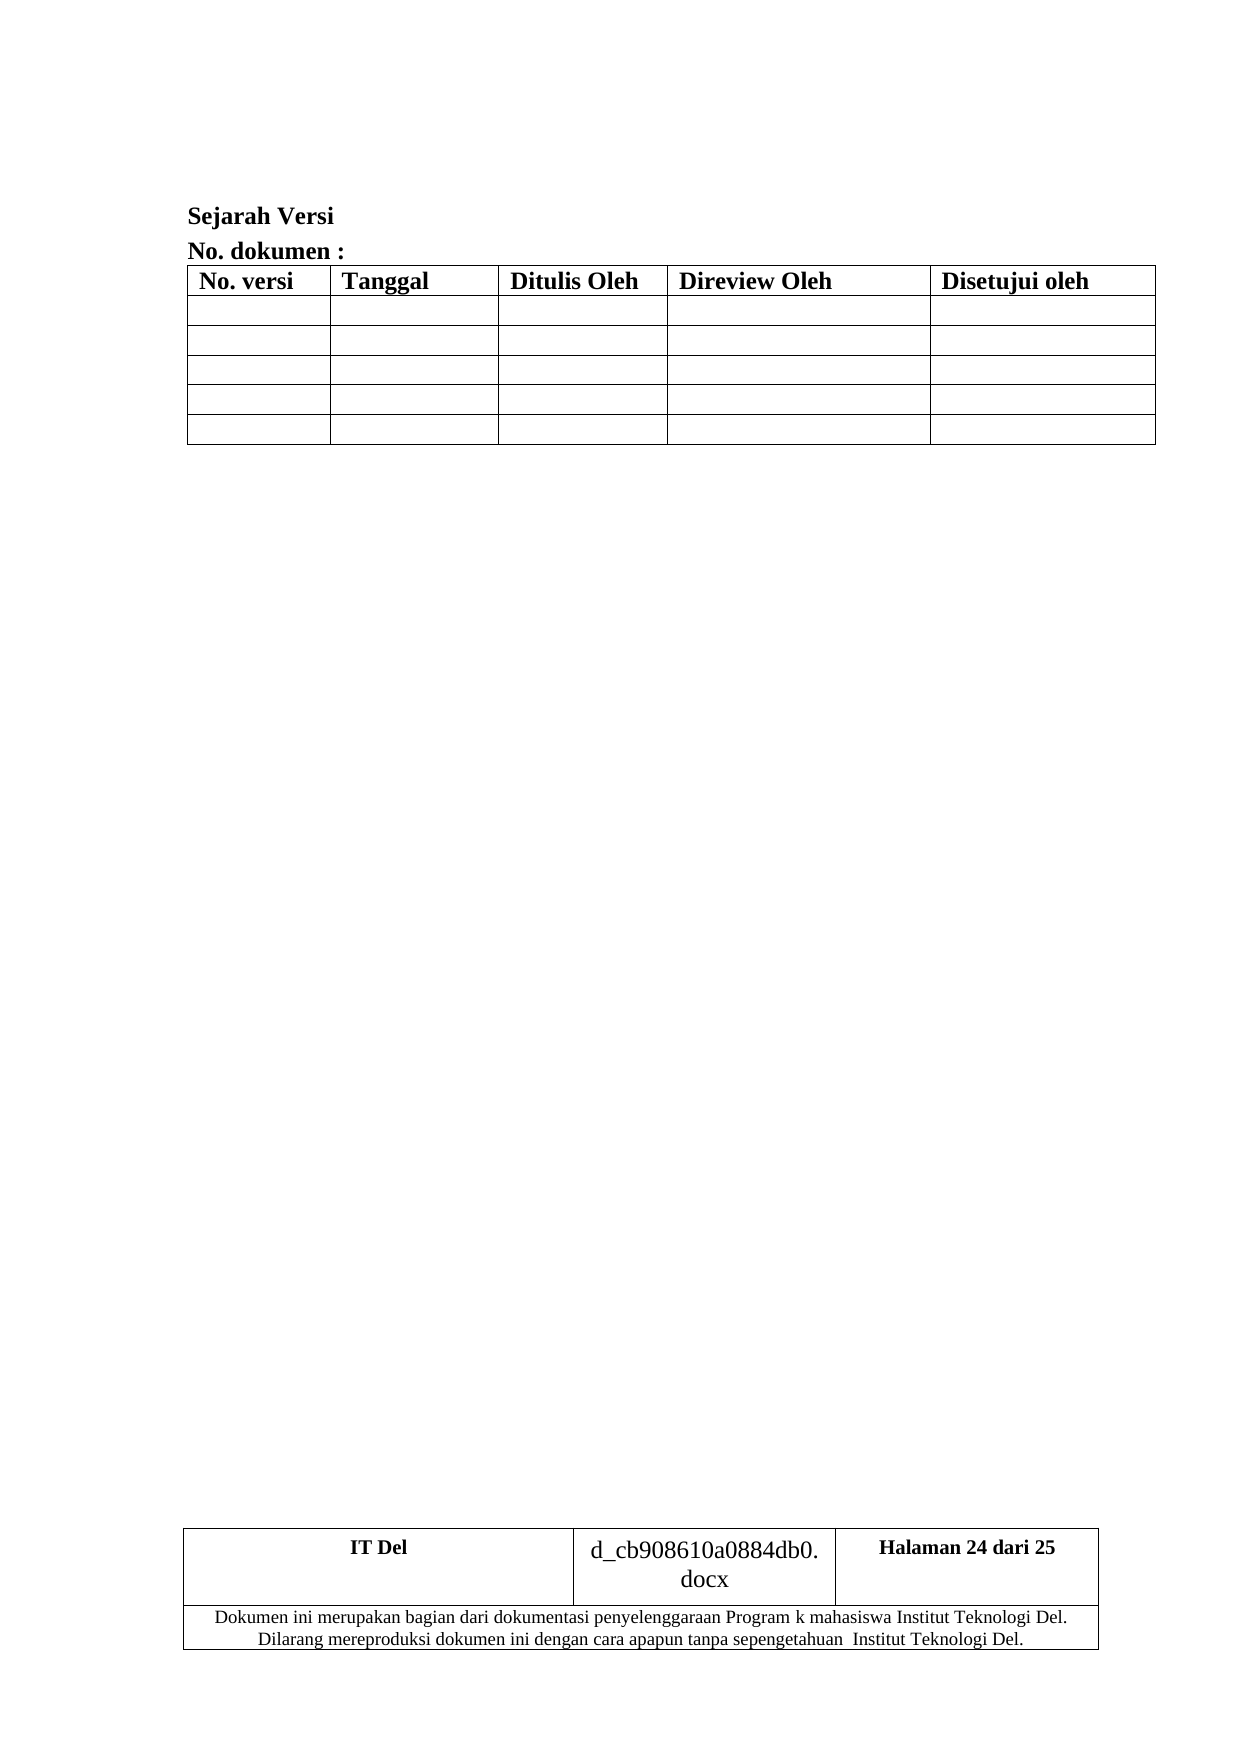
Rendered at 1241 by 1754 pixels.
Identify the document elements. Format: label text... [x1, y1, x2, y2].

table_cell [931, 415, 1155, 444]
table_cell [668, 296, 930, 325]
table_cell [331, 296, 498, 325]
table_cell [499, 296, 667, 325]
table_cell [331, 326, 498, 354]
table_header Ditulis Oleh [499, 266, 667, 295]
table_cell [931, 385, 1155, 414]
table_cell [331, 415, 498, 444]
table_cell [499, 326, 667, 354]
subtitle Sejarah Versi [187, 173, 1092, 230]
table_cell [188, 326, 330, 354]
table_cell [668, 326, 930, 354]
table_cell [668, 356, 930, 384]
table_cell [188, 385, 330, 414]
table_cell [931, 356, 1155, 384]
text No. dokumen : [187, 236, 1092, 265]
table_header Disetujui oleh [931, 266, 1155, 295]
table_cell [188, 356, 330, 384]
table_cell [931, 326, 1155, 354]
table_cell [331, 385, 498, 414]
table_cell [931, 296, 1155, 325]
table_cell [499, 415, 667, 444]
table_cell [188, 296, 330, 325]
table_cell [668, 385, 930, 414]
table_cell [668, 415, 930, 444]
table_cell [499, 356, 667, 384]
table_cell [331, 356, 498, 384]
table_cell [188, 415, 330, 444]
table_header Direview Oleh [668, 266, 930, 295]
table_cell [499, 385, 667, 414]
table_header No. versi [188, 266, 330, 295]
table_header Tanggal [331, 266, 498, 295]
